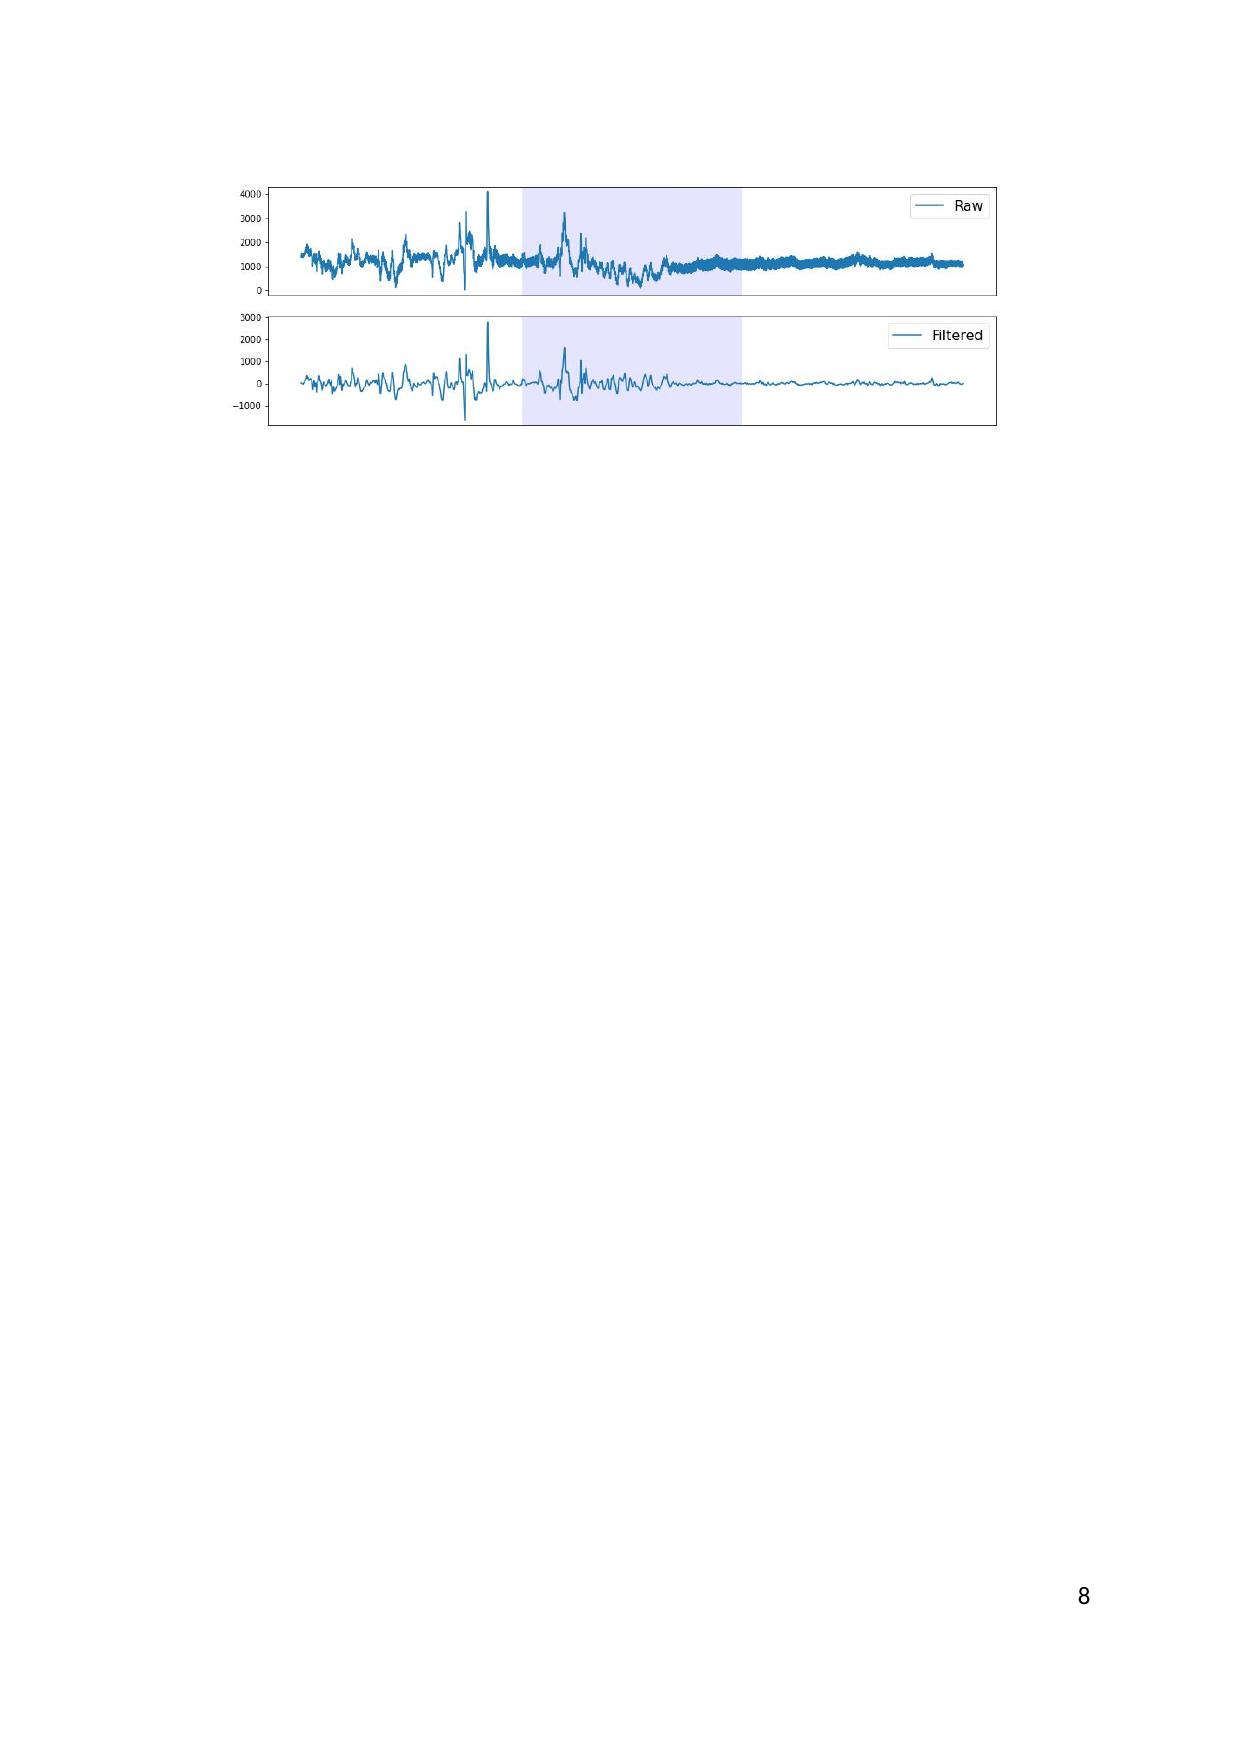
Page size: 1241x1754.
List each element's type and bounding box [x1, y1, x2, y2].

picture [150, 150, 1090, 464]
